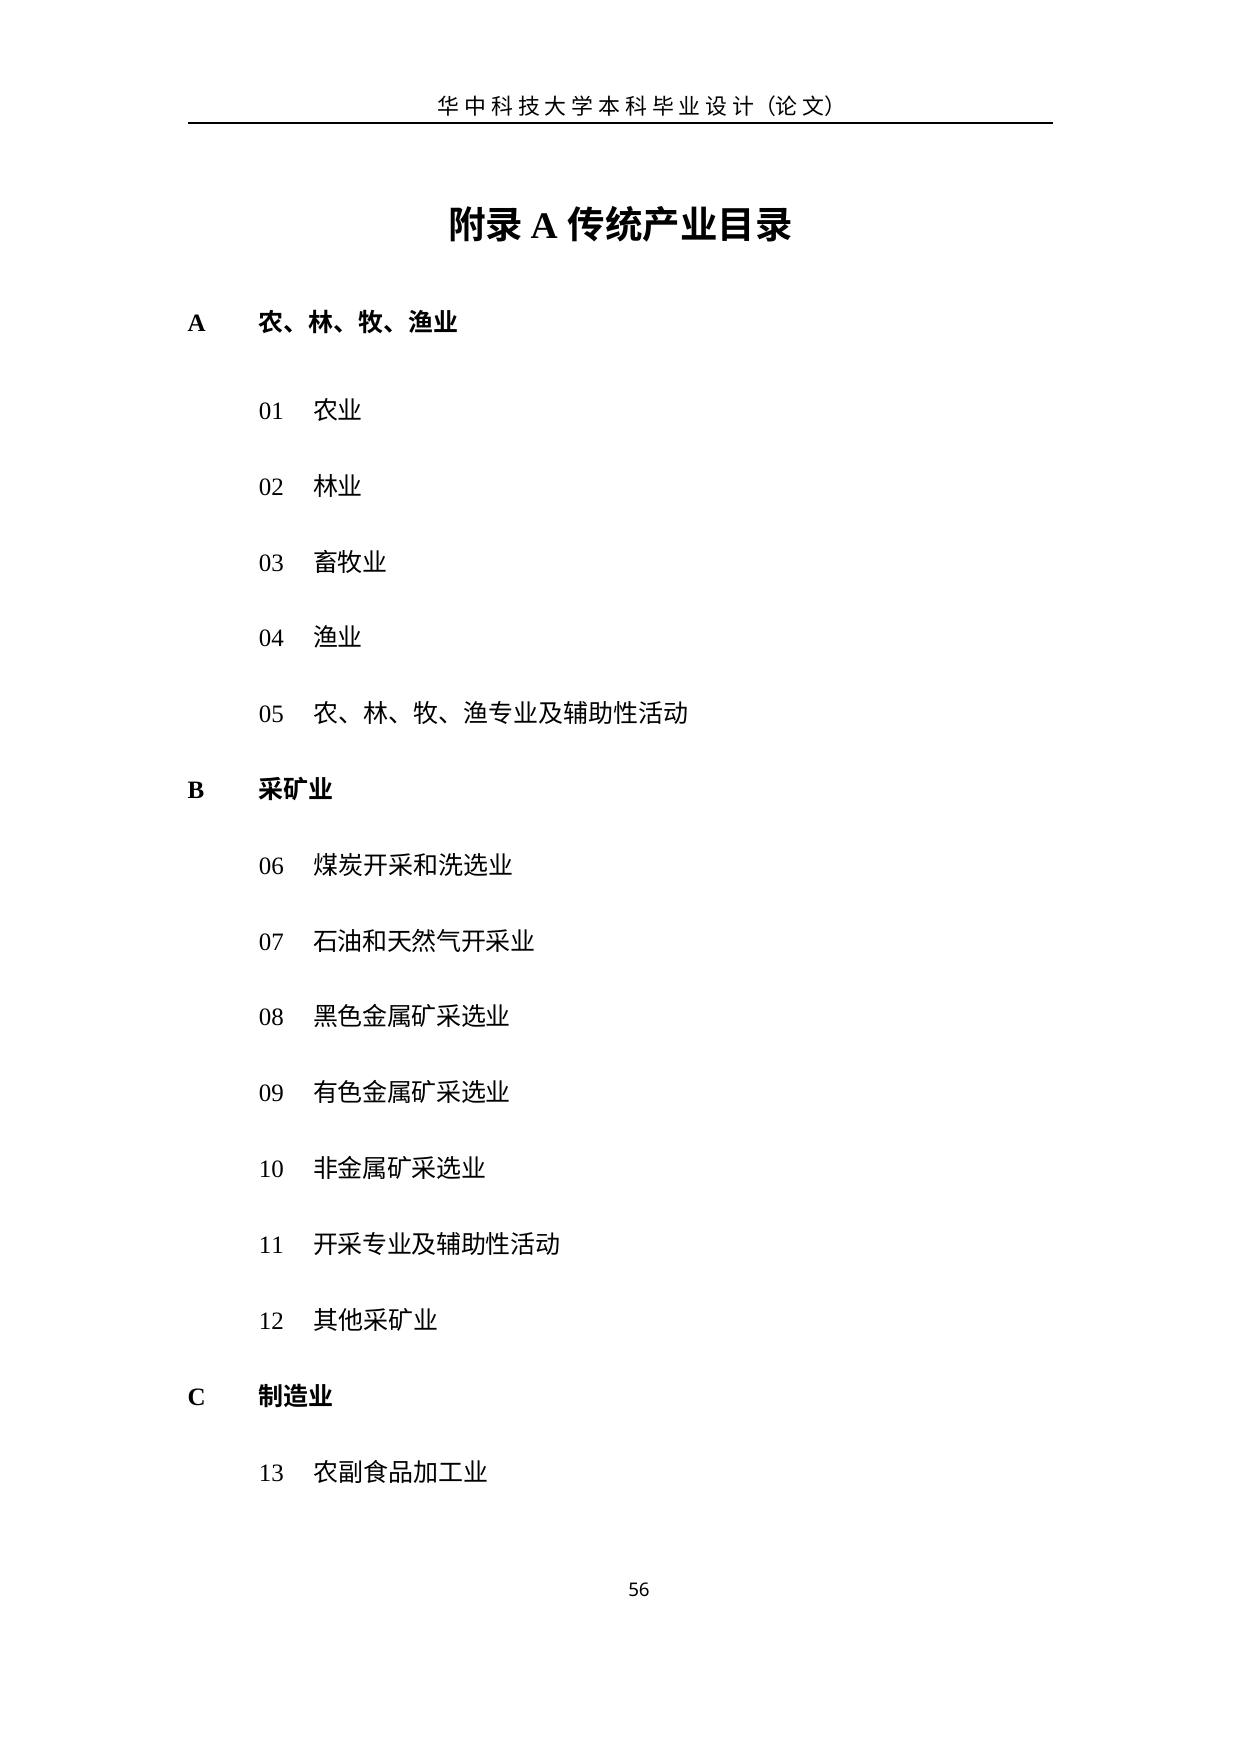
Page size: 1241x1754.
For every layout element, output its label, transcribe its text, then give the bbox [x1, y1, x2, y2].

text B 采矿业 [187, 755, 936, 820]
text 08 黑色金属矿采选业 [258, 982, 1053, 1047]
text 05 农、林、牧、渔专业及辅助性活动 [258, 679, 936, 744]
text 07 石油和天然气开采业 [258, 907, 1053, 972]
text 04 渔业 [258, 603, 1053, 668]
text A 农、林、牧、渔业 [187, 288, 937, 353]
text 06 煤炭开采和洗选业 [258, 831, 1053, 896]
text 03 畜牧业 [258, 528, 1053, 593]
text 02 林业 [258, 452, 1053, 517]
text 09 有色金属矿采选业 [258, 1058, 1053, 1123]
text 10 非金属矿采选业 [258, 1134, 1053, 1199]
text 13 农副食品加工业 [258, 1438, 936, 1503]
text C 制造业 [187, 1362, 936, 1427]
text 12 其他采矿业 [258, 1286, 936, 1351]
text 11 开采专业及辅助性活动 [258, 1210, 1053, 1275]
title 附录A 传统产业目录 [187, 189, 1053, 254]
text 01 农业 [258, 376, 1053, 441]
